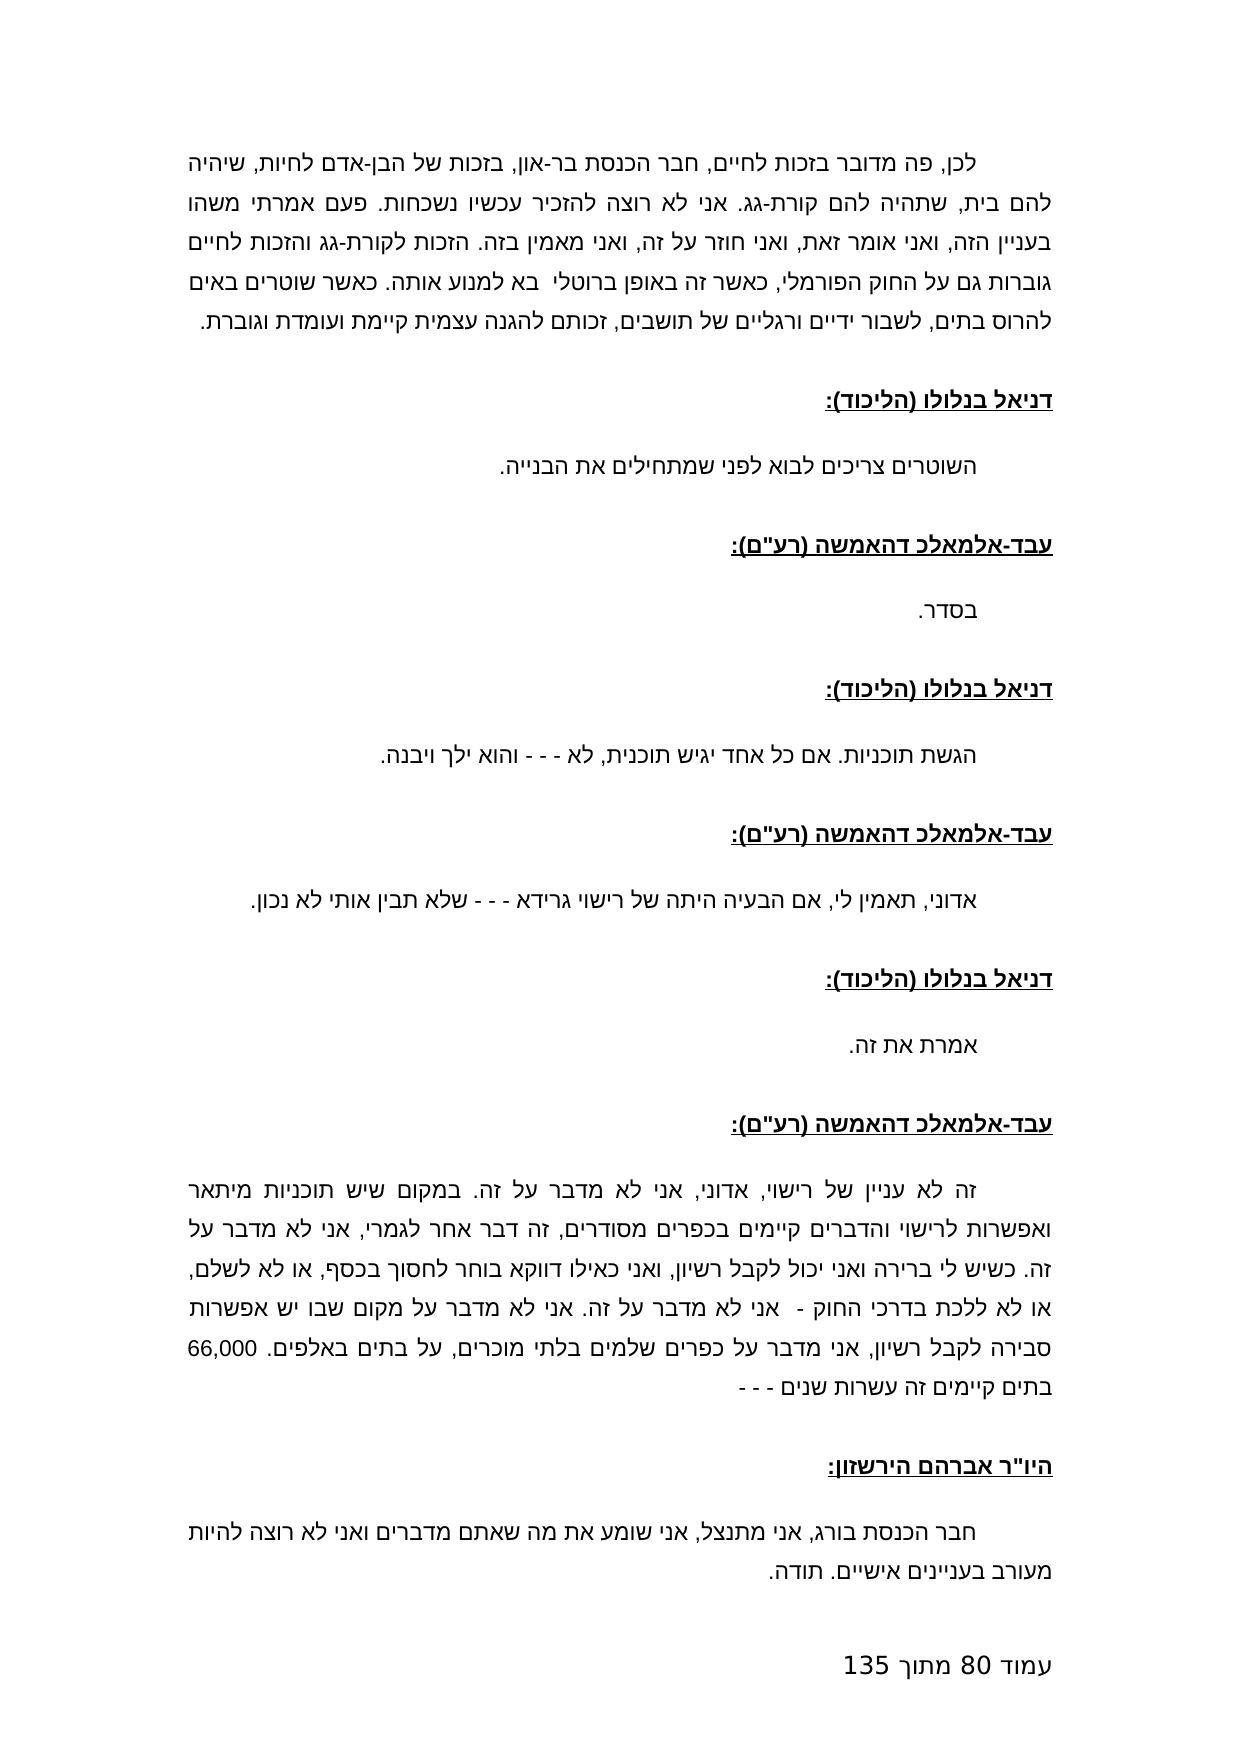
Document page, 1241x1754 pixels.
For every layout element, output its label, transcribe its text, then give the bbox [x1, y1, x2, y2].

text עבד-אלמאלכ דהאמשה (רע"ם): [187, 1111, 1053, 1137]
text דניאל בנלולו (הליכוד): [187, 966, 1053, 992]
text אמרת את זה. [187, 1032, 1053, 1058]
text לכן, פה מדובר בזכות לחיים, חבר הכנסת בר-און, בזכות של הבן-אדם לחיות, שיהיה להם בית, שתהיה להם קורת-גג. אני לא רוצה להזכיר עכשיו נשכחות. פעם אמרתי משהו בעניין הזה, ואני אומר זאת, ואני חוזר על זה, ואני מאמין בזה. הזכות לקורת-גג והזכות לחיים גוברות גם על החוק הפורמלי, כאשר זה באופן ברוטלי בא למנוע אותה. כאשר שוטרים באים להרוס בתים, לשבור ידיים ורגליים של תושבים, זכותם להגנה עצמית קיימת ועומדת וגוברת. [187, 150, 1053, 334]
text חבר הכנסת בורג, אני מתנצל, אני שומע את מה שאתם מדברים ואני לא רוצה להיות מעורב בעניינים אישיים. תודה. [187, 1519, 1053, 1585]
text דניאל בנלולו (הליכוד): [187, 676, 1053, 703]
text עבד-אלמאלכ דהאמשה (רע"ם): [187, 821, 1053, 848]
text זה לא עניין של רישוי, אדוני, אני לא מדבר על זה. במקום שיש תוכניות מיתאר ואפשרות לרישוי והדברים קיימים בכפרים מסודרים, זה דבר אחר לגמרי, אני לא מדבר על זה. כשיש לי ברירה ואני יכול לקבל רשיון, ואני כאילו דווקא בוחר לחסוך בכסף, או לא לשלם, או לא ללכת בדרכי החוק - אני לא מדבר על זה. אני לא מדבר על מקום שבו יש אפשרות סבירה לקבל רשיון, אני מדבר על כפרים שלמים בלתי מוכרים, על בתים באלפים. 66,000 בתים קיימים זה עשרות שנים - - - [187, 1177, 1053, 1400]
text אדוני, תאמין לי, אם הבעיה היתה של רישוי גרידא - - - שלא תבין אותי לא נכון. [187, 887, 1053, 913]
text השוטרים צריכים לבוא לפני שמתחילים את הבנייה. [187, 453, 1053, 479]
text בסדר. [187, 597, 1053, 624]
text דניאל בנלולו (הליכוד): [187, 387, 1053, 413]
text עבד-אלמאלכ דהאמשה (רע"ם): [187, 532, 1053, 558]
text היו"ר אברהם הירשזון: [187, 1453, 1053, 1479]
text הגשת תוכניות. אם כל אחד יגיש תוכנית, לא - - - והוא ילך ויבנה. [187, 742, 1053, 769]
